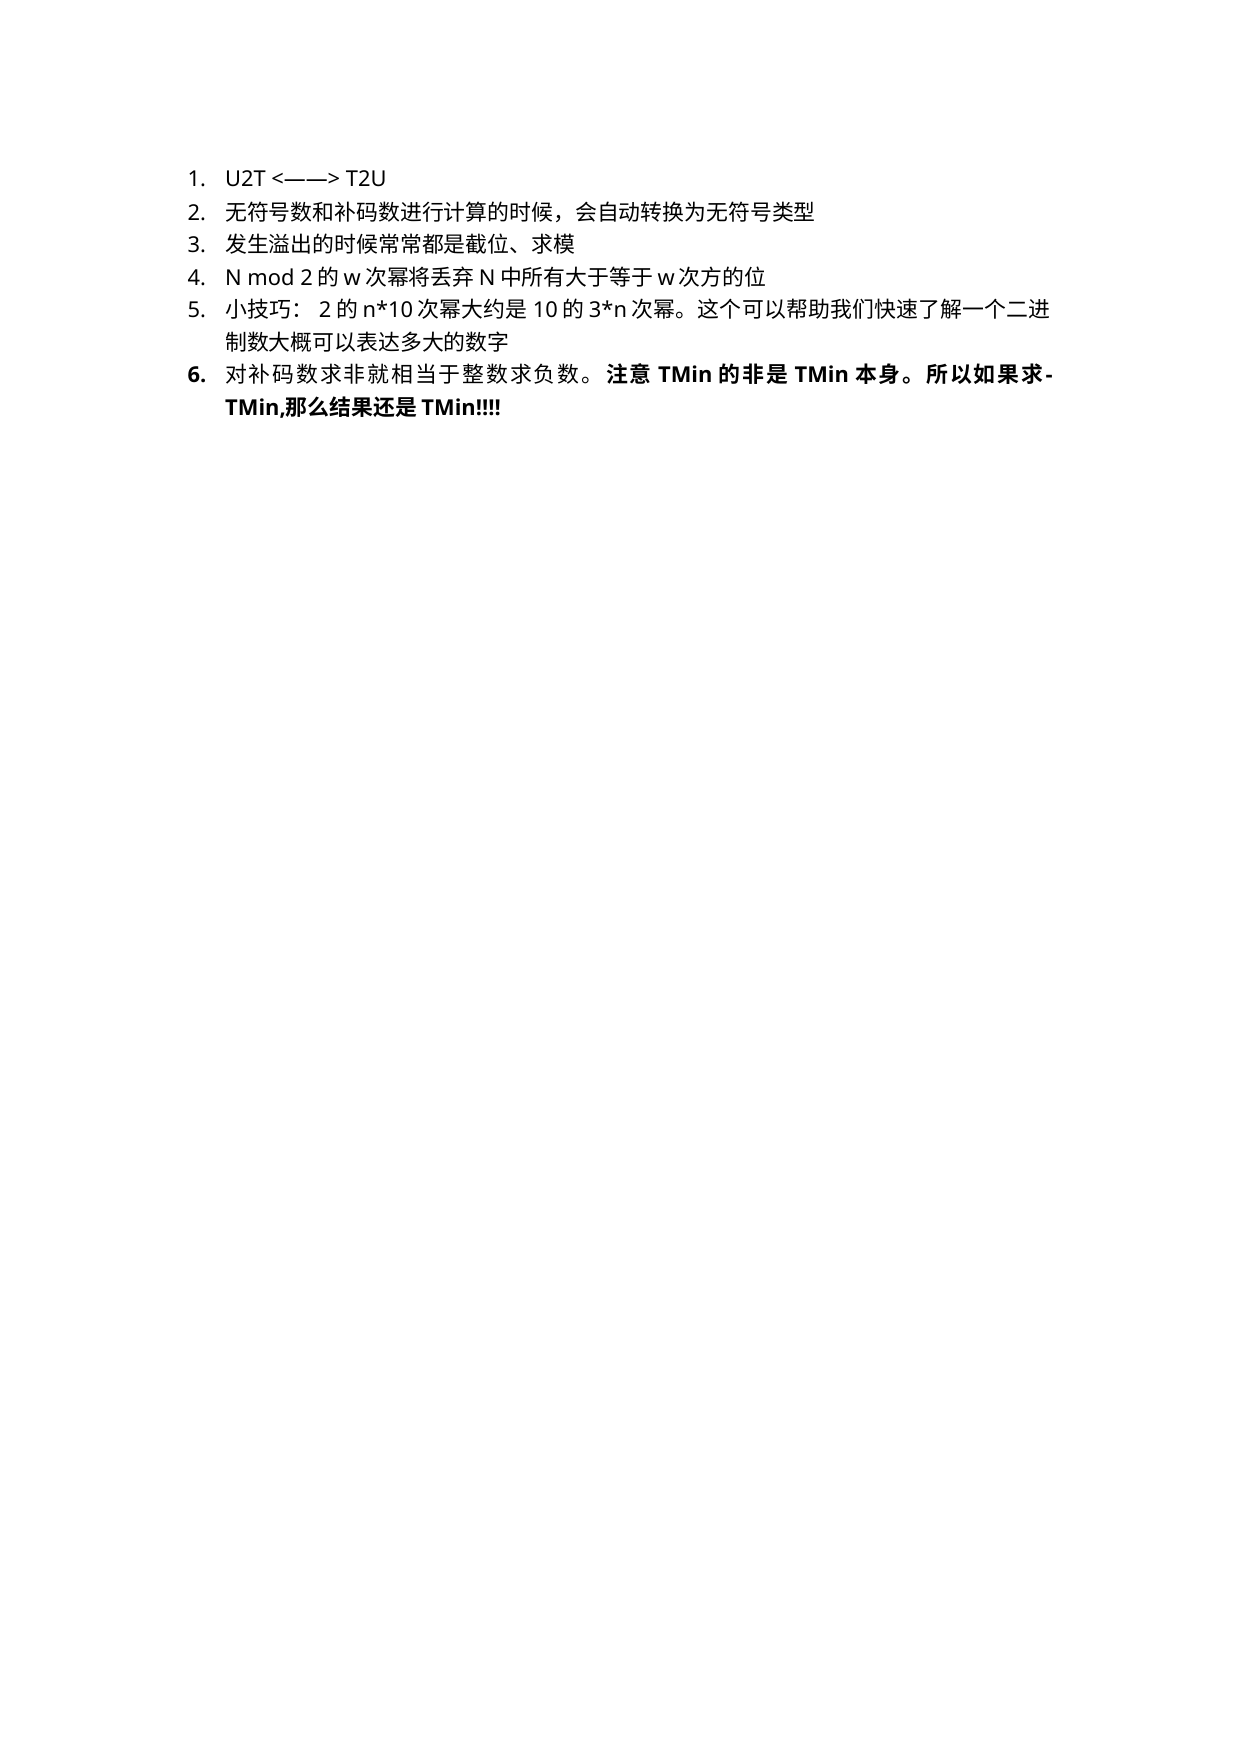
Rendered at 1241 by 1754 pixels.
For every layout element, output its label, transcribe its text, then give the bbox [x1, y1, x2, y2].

list U2T <——> T2U [187, 162, 1053, 194]
list 对补码数求非就相当于整数求负数。注意TMin的非是TMin本身。所以如果求-TMin,那么结果还是TMin!!!! [187, 357, 1053, 422]
list 发生溢出的时候常常都是截位、求模 [187, 227, 1053, 259]
list 小技巧： 2的n*10次幂大约是10的3*n次幂。这个可以帮助我们快速了解一个二进制数大概可以表达多大的数字 [187, 292, 1053, 357]
list N mod 2的w次幂将丢弃N中所有大于等于w次方的位 [187, 259, 1053, 292]
list 无符号数和补码数进行计算的时候，会自动转换为无符号类型 [187, 194, 1053, 227]
